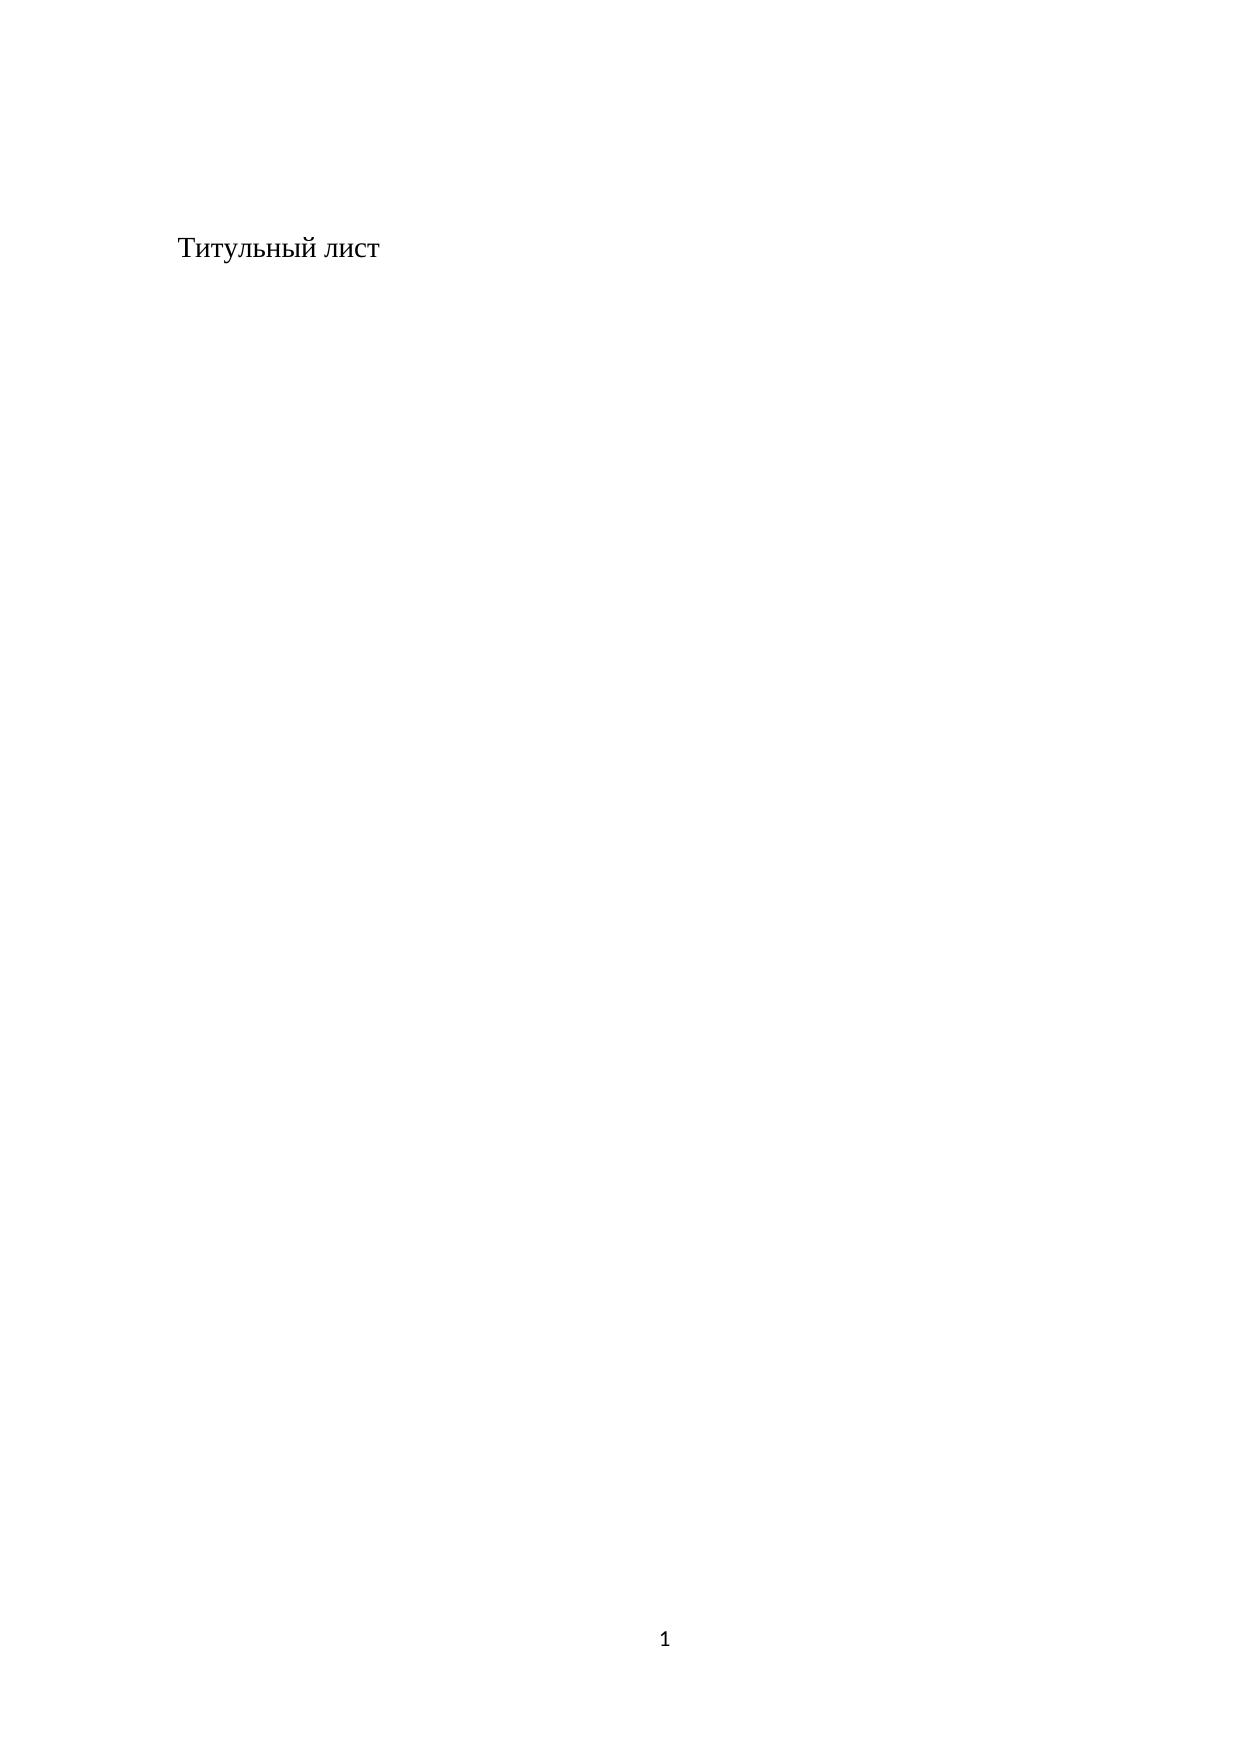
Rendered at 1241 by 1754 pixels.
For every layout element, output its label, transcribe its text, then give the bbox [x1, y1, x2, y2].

subtitle Титульный лист [177, 230, 1152, 264]
